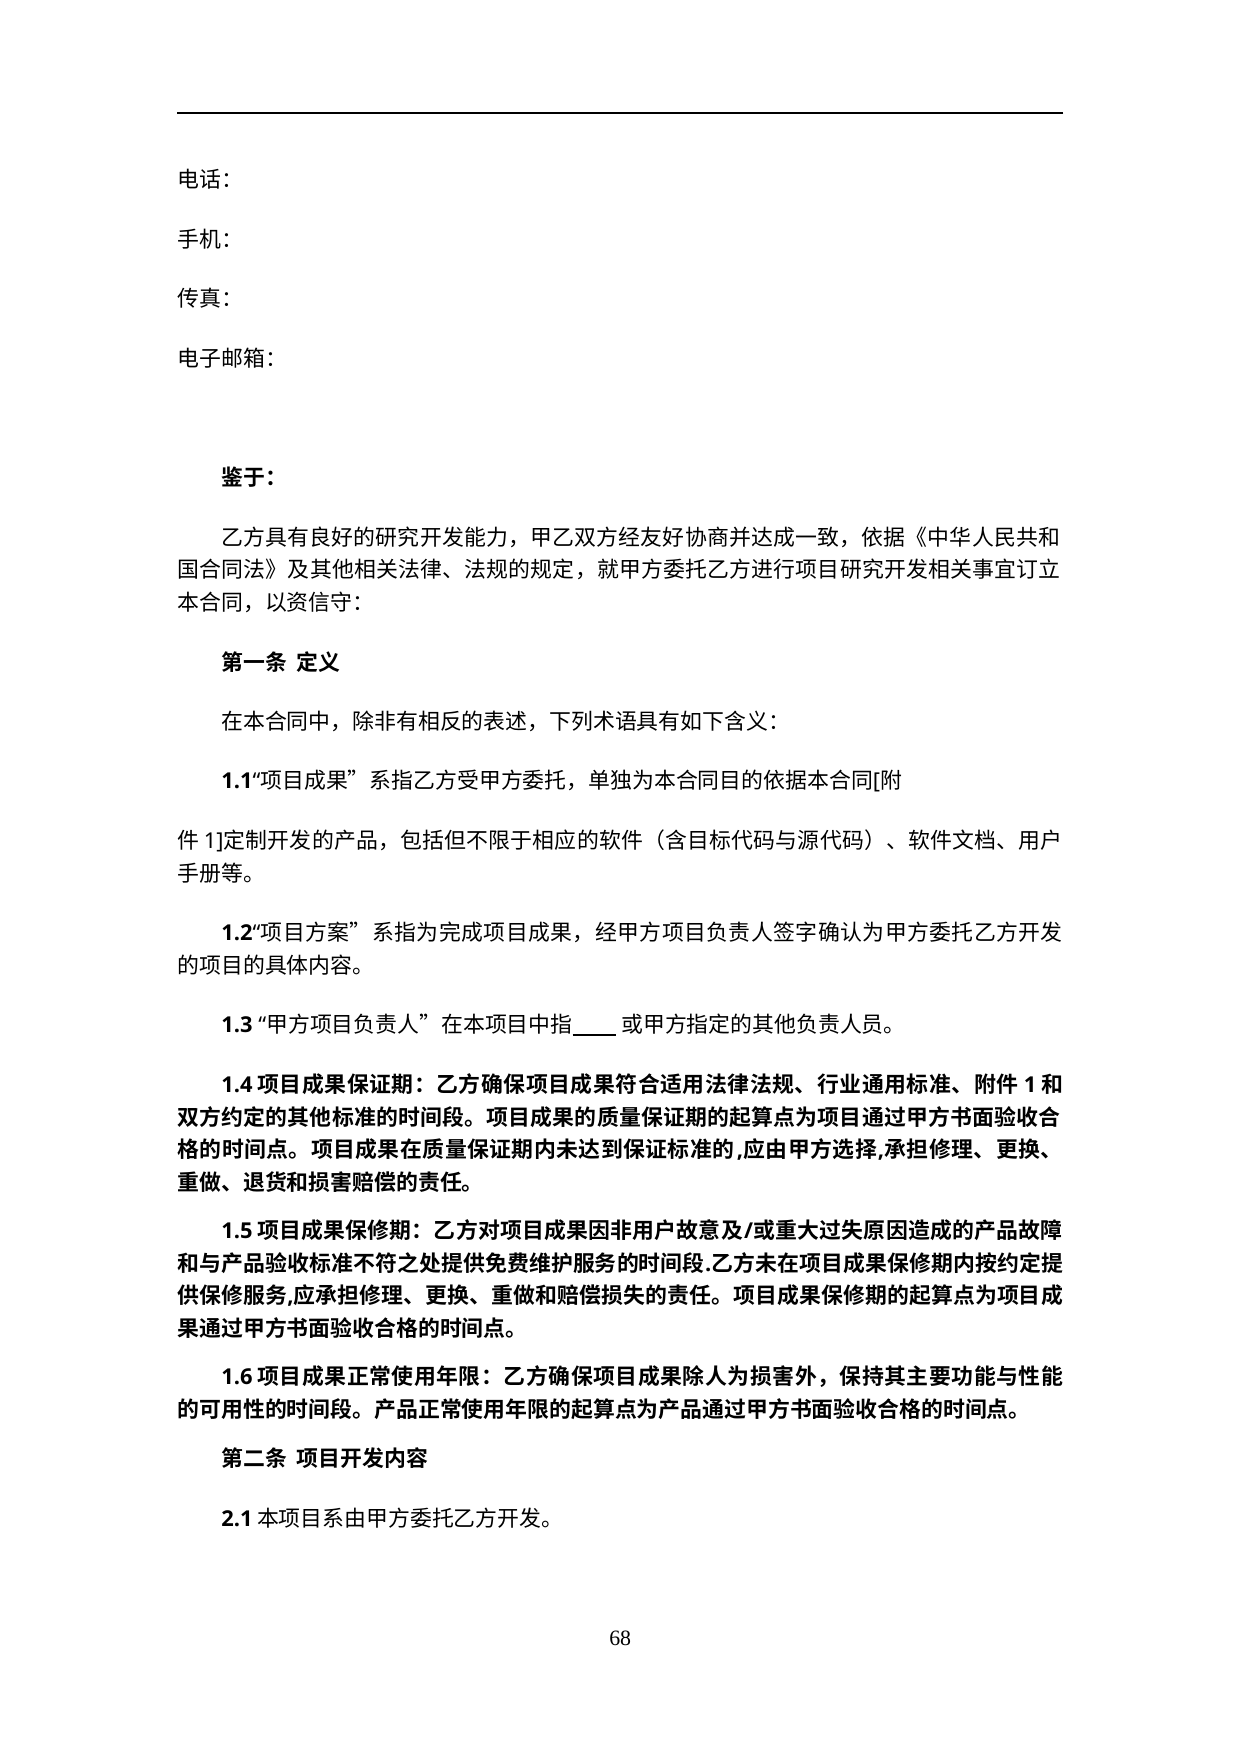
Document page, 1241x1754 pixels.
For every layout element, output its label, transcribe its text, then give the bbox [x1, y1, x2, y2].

text 件1]定制开发的产品，包括但不限于相应的软件（含目标代码与源代码）、软件文档、用户手册等。 [177, 823, 1063, 888]
text 电子邮箱： [177, 341, 1063, 373]
text 传真： [177, 281, 1063, 314]
text 乙方具有良好的研究开发能力，甲乙双方经友好协商并达成一致，依据《中华人民共和国合同法》及其他相关法律、法规的规定，就甲方委托乙方进行项目研究开发相关事宜订立本合同，以资信守： [177, 519, 1063, 617]
text 在本合同中，除非有相反的表述，下列术语具有如下含义： [177, 704, 1063, 736]
text 1.1“项目成果”系指乙方受甲方委托，单独为本合同目的依据本合同[附 [177, 763, 1063, 796]
text 手机： [177, 222, 1063, 254]
text 电话： [177, 162, 1063, 194]
text 第二条 项目开发内容 [177, 1441, 1063, 1473]
text 1.2“项目方案”系指为完成项目成果，经甲方项目负责人签字确认为甲方委托乙方开发的项目的具体内容。 [177, 915, 1063, 980]
text 鉴于： [177, 460, 1063, 492]
text 1.3 “甲方项目负责人”在本项目中指 或甲方指定的其他负责人员。 [177, 1007, 1063, 1039]
text 第一条 定义 [177, 644, 1063, 677]
text 1.6项目成果正常使用年限：乙方确保项目成果除人为损害外，保持其主要功能与性能的可用性的时间段。产品正常使用年限的起算点为产品通过甲方书面验收合格的时间点。 [177, 1359, 1063, 1424]
text 1.4项目成果保证期：乙方确保项目成果符合适用法律法规、行业通用标准、附件1和双方约定的其他标准的时间段。项目成果的质量保证期的起算点为项目通过甲方书面验收合格的时间点。项目成果在质量保证期内未达到保证标准的,应由甲方选择,承担修理、更换、重做、退货和损害赔偿的责任。 [177, 1067, 1063, 1197]
text 2.1本项目系由甲方委托乙方开发。 [177, 1501, 1063, 1533]
text 1.5项目成果保修期：乙方对项目成果因非用户故意及/或重大过失原因造成的产品故障和与产品验收标准不符之处提供免费维护服务的时间段.乙方未在项目成果保修期内按约定提供保修服务,应承担修理、更换、重做和赔偿损失的责任。项目成果保修期的起算点为项目成果通过甲方书面验收合格的时间点。 [177, 1213, 1063, 1343]
